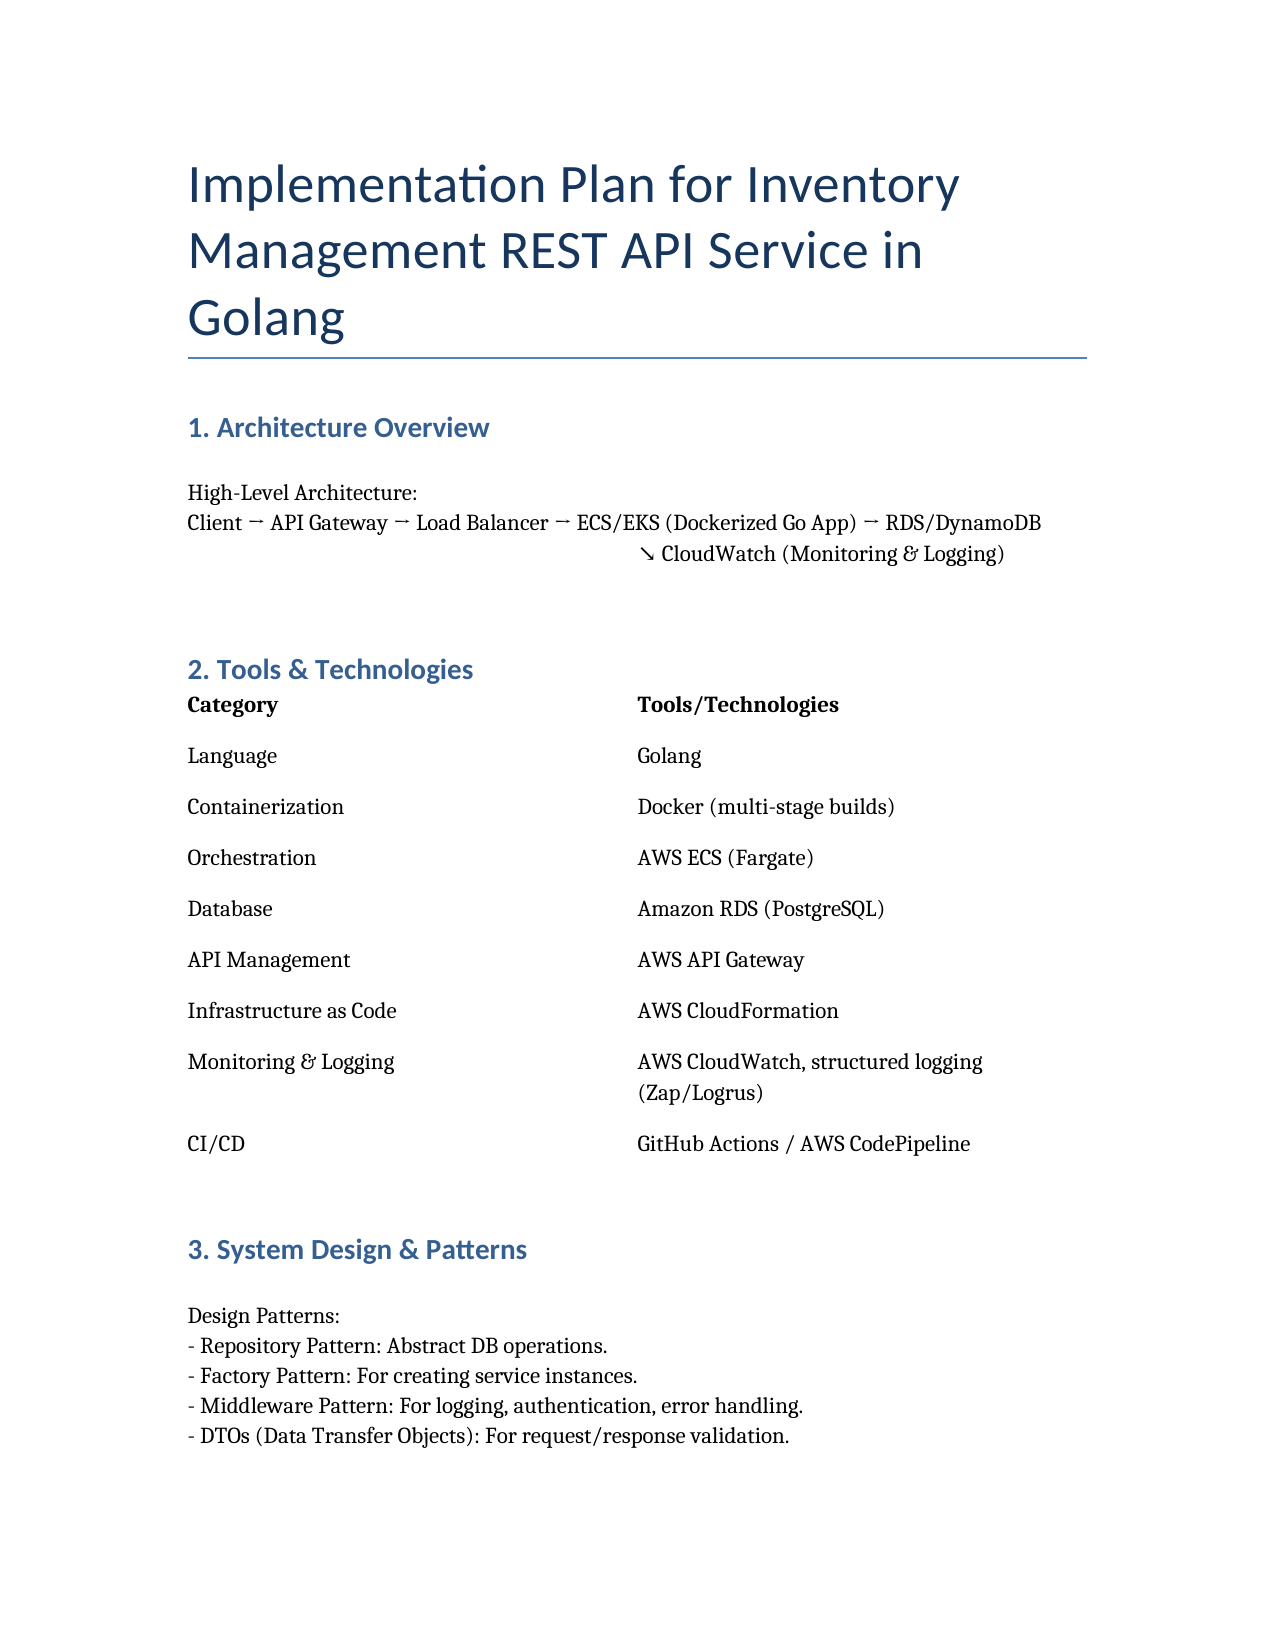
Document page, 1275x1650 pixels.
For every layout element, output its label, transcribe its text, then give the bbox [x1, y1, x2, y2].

table_cell AWS ECS (Fargate) [626, 845, 1076, 896]
table_header Tools/Technologies [626, 692, 1076, 743]
table_cell AWS CloudFormation [626, 998, 1076, 1049]
table_cell AWS API Gateway [626, 947, 1076, 998]
table_cell CI/CD [176, 1130, 626, 1181]
table_cell Orchestration [176, 845, 626, 896]
table_cell Containerization [176, 794, 626, 845]
table_cell API Management [176, 947, 626, 998]
table_cell AWS CloudWatch, structured logging (Zap/Logrus) [626, 1049, 1076, 1130]
table_cell Database [176, 896, 626, 947]
text High-Level Architecture: Client → API Gateway → Load Balancer → ECS/EKS (Dockerized Go App) → RDS/DynamoDB ↘︎ CloudWatch (Monitoring & Logging) [187, 450, 1087, 597]
subtitle 2. Tools & Technologies [187, 651, 1087, 686]
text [187, 1272, 1087, 1480]
table_cell Monitoring & Logging [176, 1049, 626, 1130]
title Implementation Plan for Inventory Management REST API Service in Golang [187, 150, 1087, 359]
table_cell GitHub Actions / AWS CodePipeline [626, 1130, 1076, 1181]
table_cell Infrastructure as Code [176, 998, 626, 1049]
subtitle 1. Architecture Overview [187, 409, 1087, 444]
table_cell Golang [626, 743, 1076, 794]
table_cell Language [176, 743, 626, 794]
table_header Category [176, 692, 626, 743]
table_cell Amazon RDS (PostgreSQL) [626, 896, 1076, 947]
table_cell Docker (multi-stage builds) [626, 794, 1076, 845]
subtitle 3. System Design & Patterns [187, 1231, 1087, 1267]
